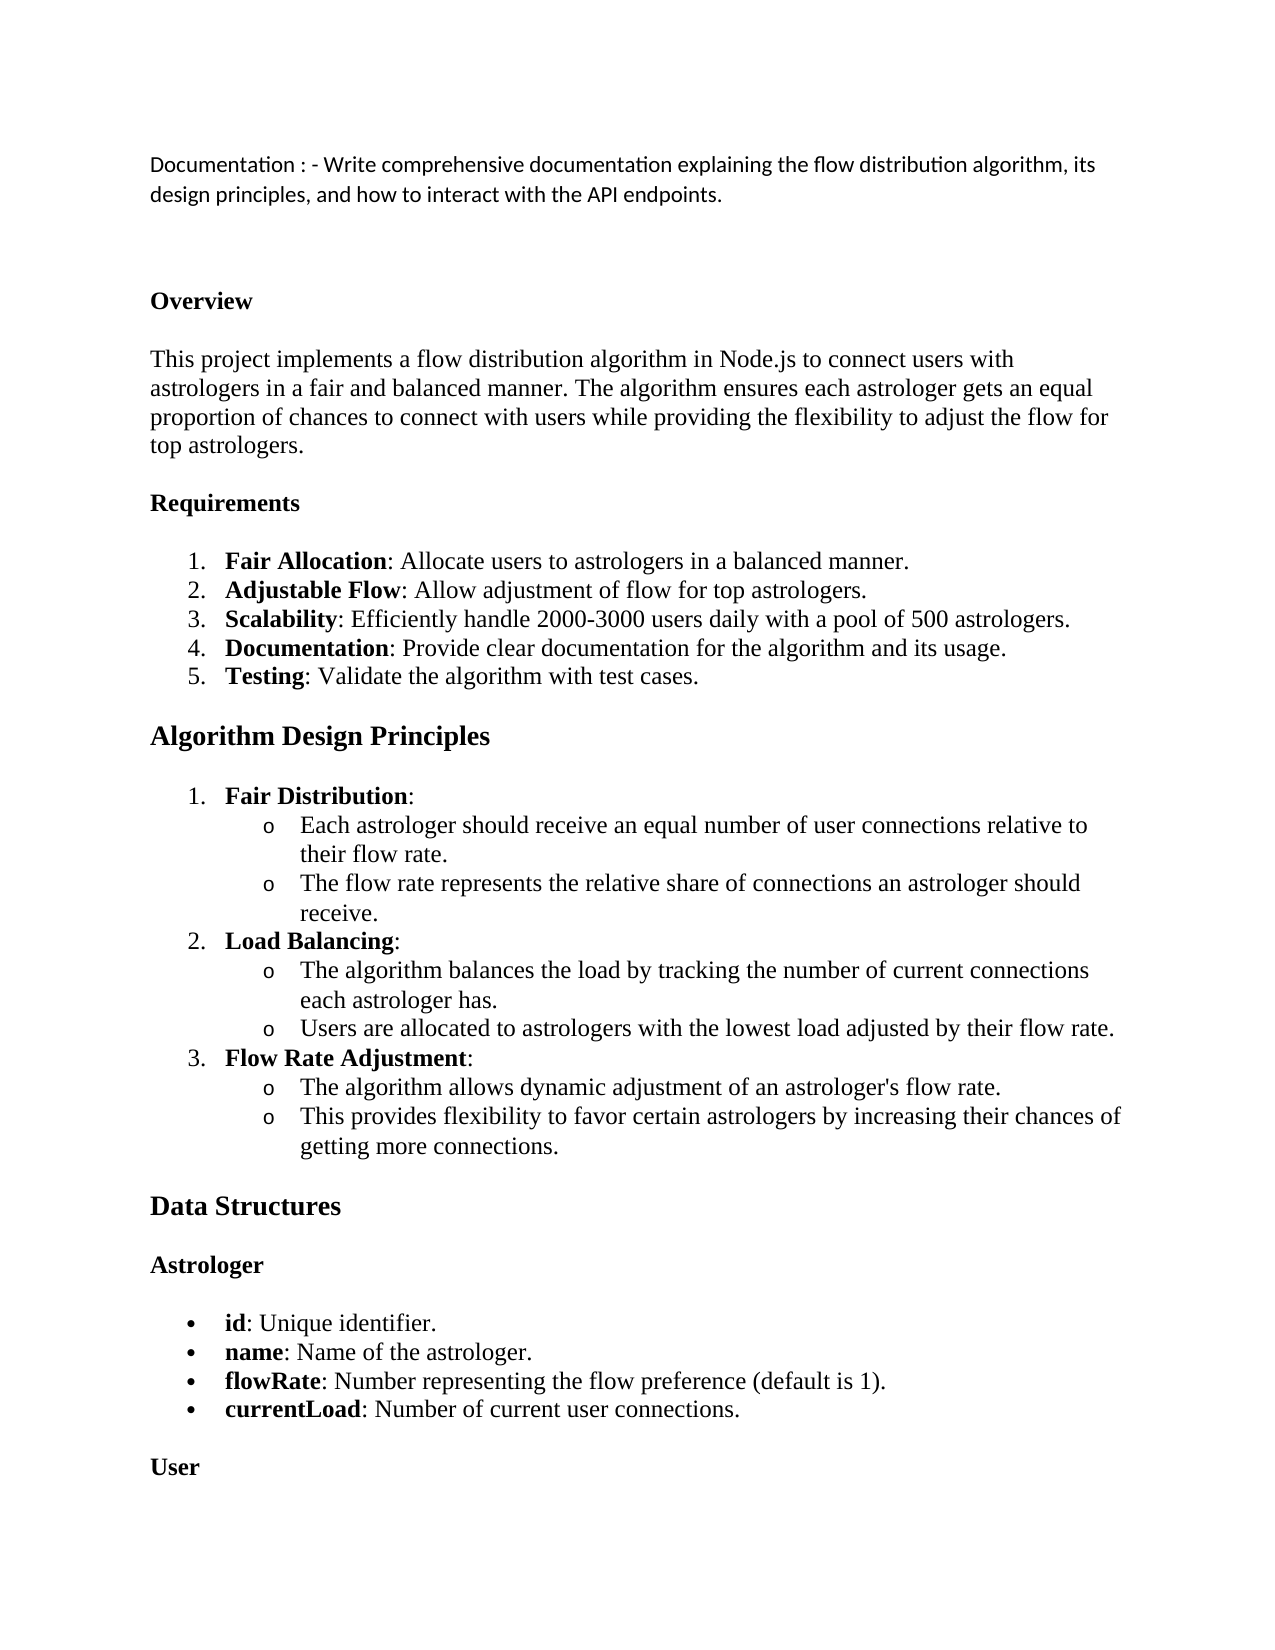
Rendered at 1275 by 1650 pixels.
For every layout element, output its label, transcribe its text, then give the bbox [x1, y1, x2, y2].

text This project implements a flow distribution algorithm in Node.js to connect users with astrologers in a fair and balanced manner. The algorithm ensures each astrologer gets an equal proportion of chances to connect with users while providing the flexibility to adjust the flow for top astrologers. [150, 344, 1125, 459]
list Fair Distribution: [187, 781, 1125, 810]
list Users are allocated to astrologers with the lowest load adjusted by their flow rate. [262, 1013, 1125, 1043]
text Requirements [150, 488, 1125, 517]
list currentLoad: Number of current user connections. [187, 1394, 1125, 1423]
list Adjustable Flow: Allow adjustment of flow for top astrologers. [187, 575, 1125, 604]
list flowRate: Number representing the flow preference (default is 1). [187, 1366, 1125, 1394]
list The algorithm balances the load by tracking the number of current connections each astrologer has. [262, 955, 1125, 1013]
list The algorithm allows dynamic adjustment of an astrologer's flow rate. [262, 1072, 1125, 1101]
list name: Name of the astrologer. [187, 1337, 1125, 1366]
text Data Structures [150, 1189, 1125, 1221]
text Astrologer [150, 1250, 1125, 1279]
list The flow rate represents the relative share of connections an astrologer should receive. [262, 868, 1125, 926]
list Each astrologer should receive an equal number of user connections relative to their flow rate. [262, 810, 1125, 868]
list Testing: Validate the algorithm with test cases. [187, 661, 1125, 690]
list Flow Rate Adjustment: [187, 1043, 1125, 1072]
list Scalability: Efficiently handle 2000-3000 users daily with a pool of 500 astrologers. [187, 604, 1125, 633]
list This provides flexibility to favor certain astrologers by increasing their chances of getting more connections. [262, 1101, 1125, 1160]
list id: Unique identifier. [187, 1308, 1125, 1337]
text Documentation : - Write comprehensive documentation explaining the flow distribution algorithm, its design principles, and how to interact with the API endpoints. [150, 150, 1125, 208]
list Load Balancing: [187, 926, 1125, 955]
text Algorithm Design Principles [150, 719, 1125, 752]
text Overview [150, 286, 1125, 315]
list Fair Allocation: Allocate users to astrologers in a balanced manner. [187, 546, 1125, 575]
text User [150, 1452, 1125, 1481]
list Documentation: Provide clear documentation for the algorithm and its usage. [187, 633, 1125, 661]
